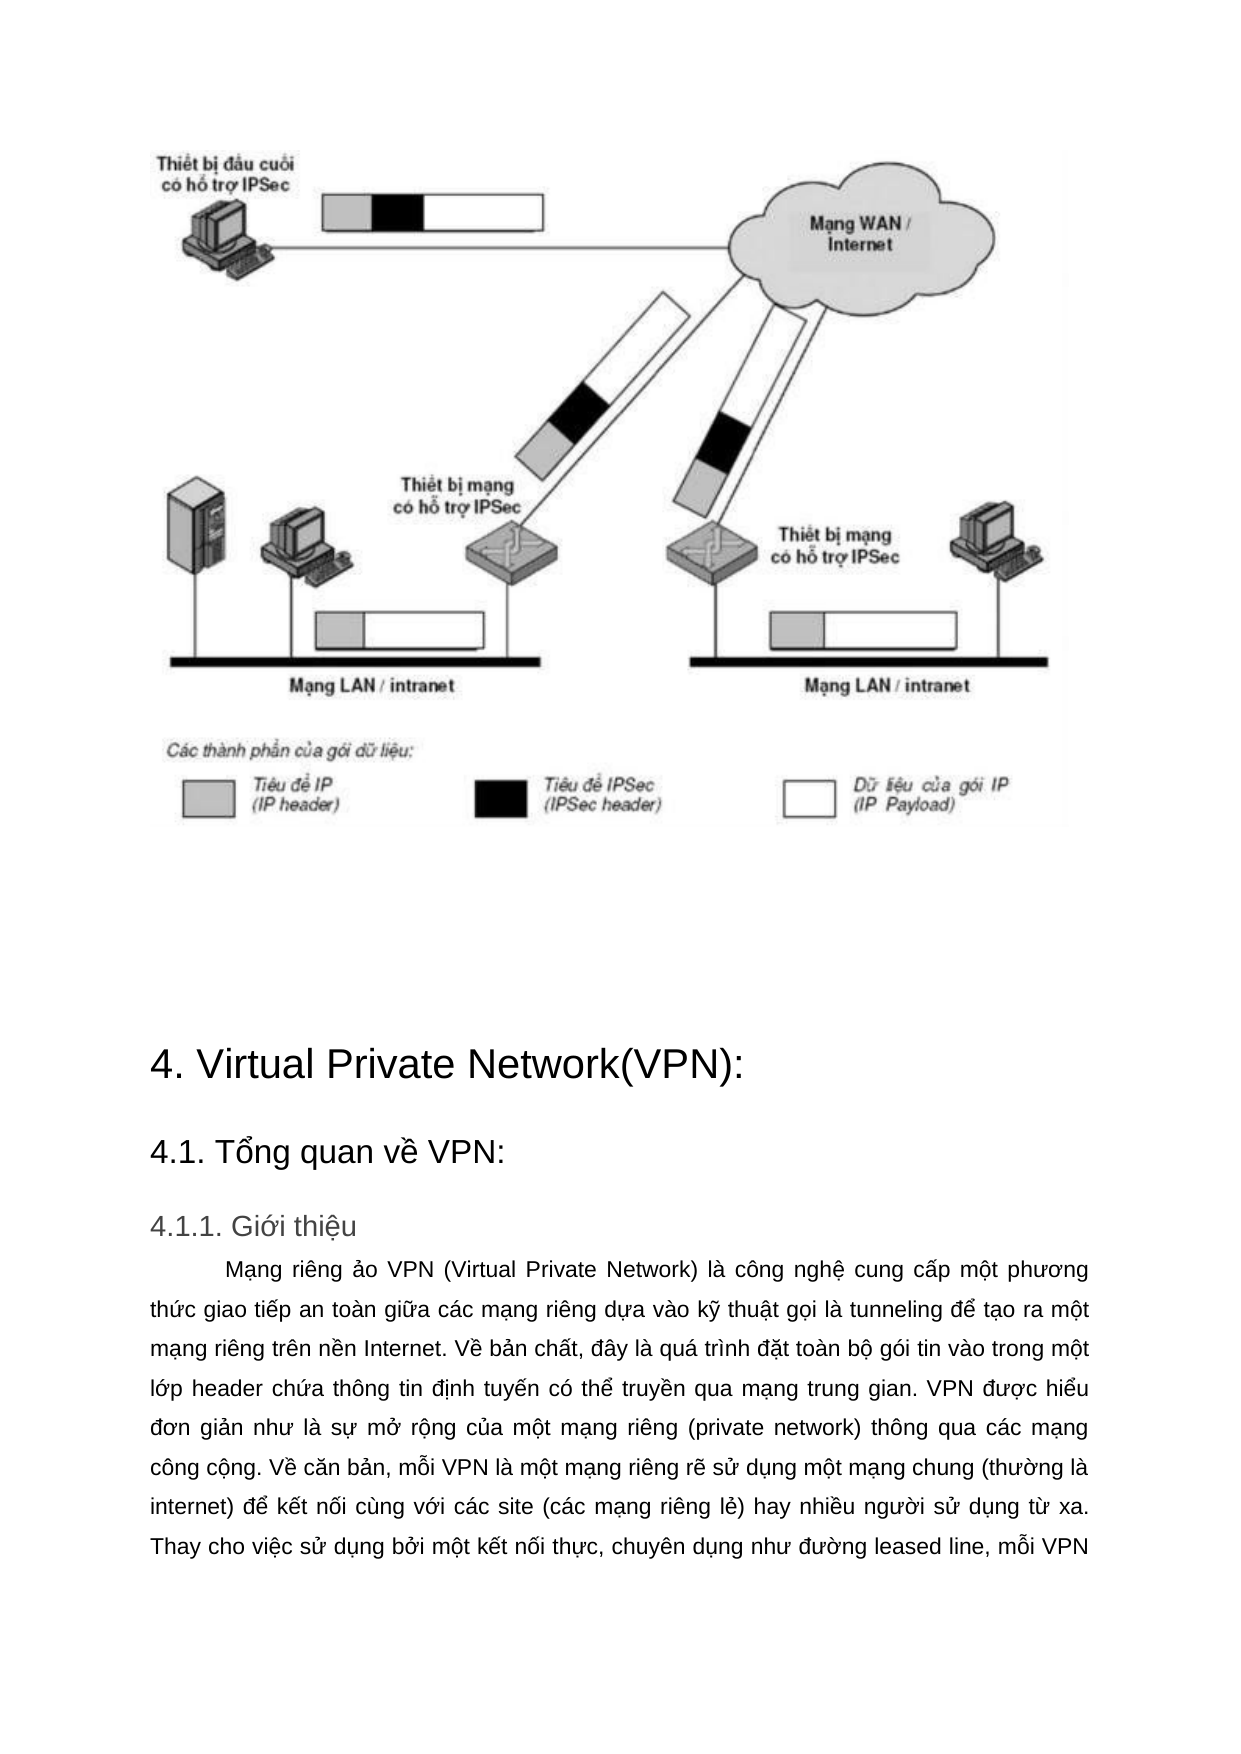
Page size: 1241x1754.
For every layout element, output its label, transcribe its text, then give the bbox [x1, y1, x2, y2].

subtitle 4. Virtual Private Network(VPN): [150, 1039, 1090, 1087]
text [150, 1256, 1090, 1559]
picture [150, 150, 1069, 827]
subtitle 4.1. Tổng quan về VPN: [150, 1132, 1090, 1170]
subtitle 4.1.1. Giới thiệu [150, 1209, 1090, 1243]
